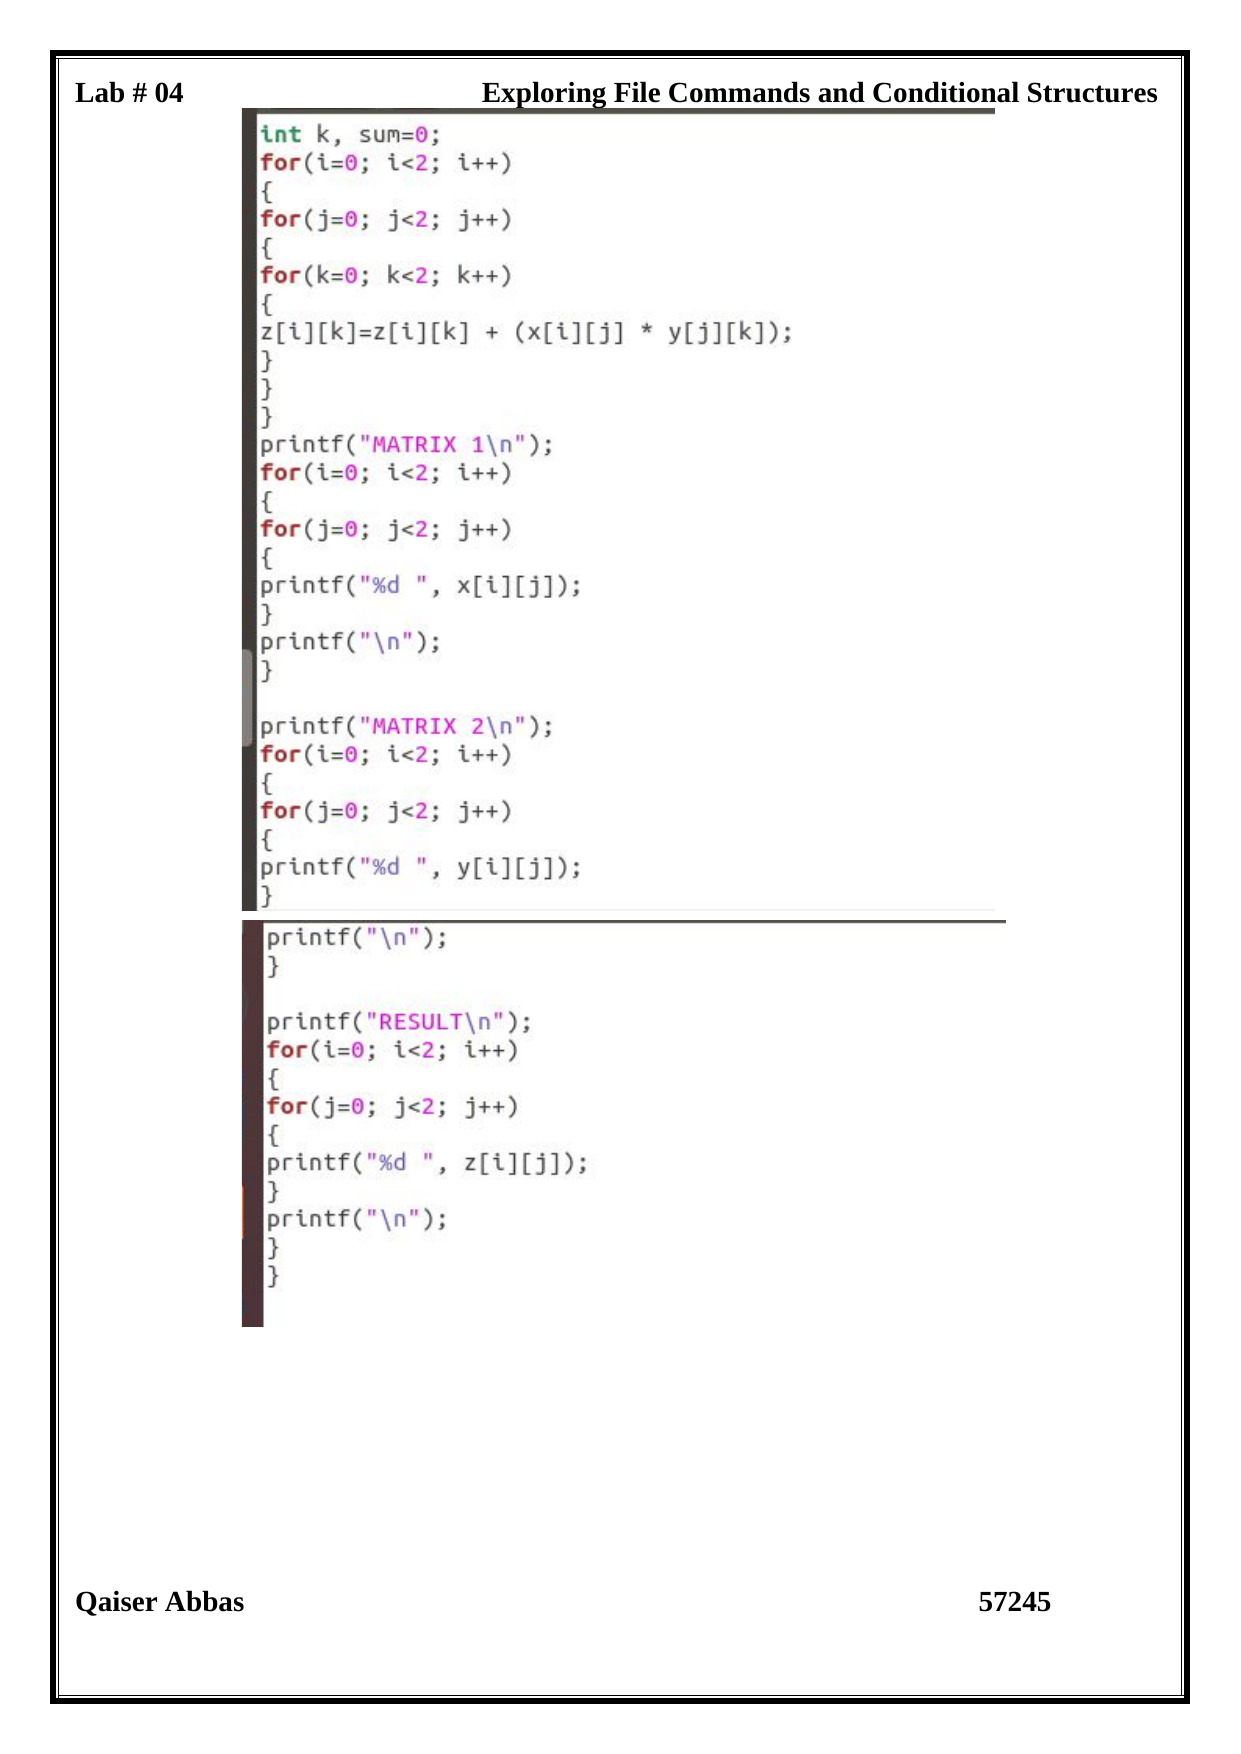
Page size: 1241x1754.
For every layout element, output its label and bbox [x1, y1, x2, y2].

picture [241, 920, 1006, 1327]
picture [241, 108, 995, 911]
